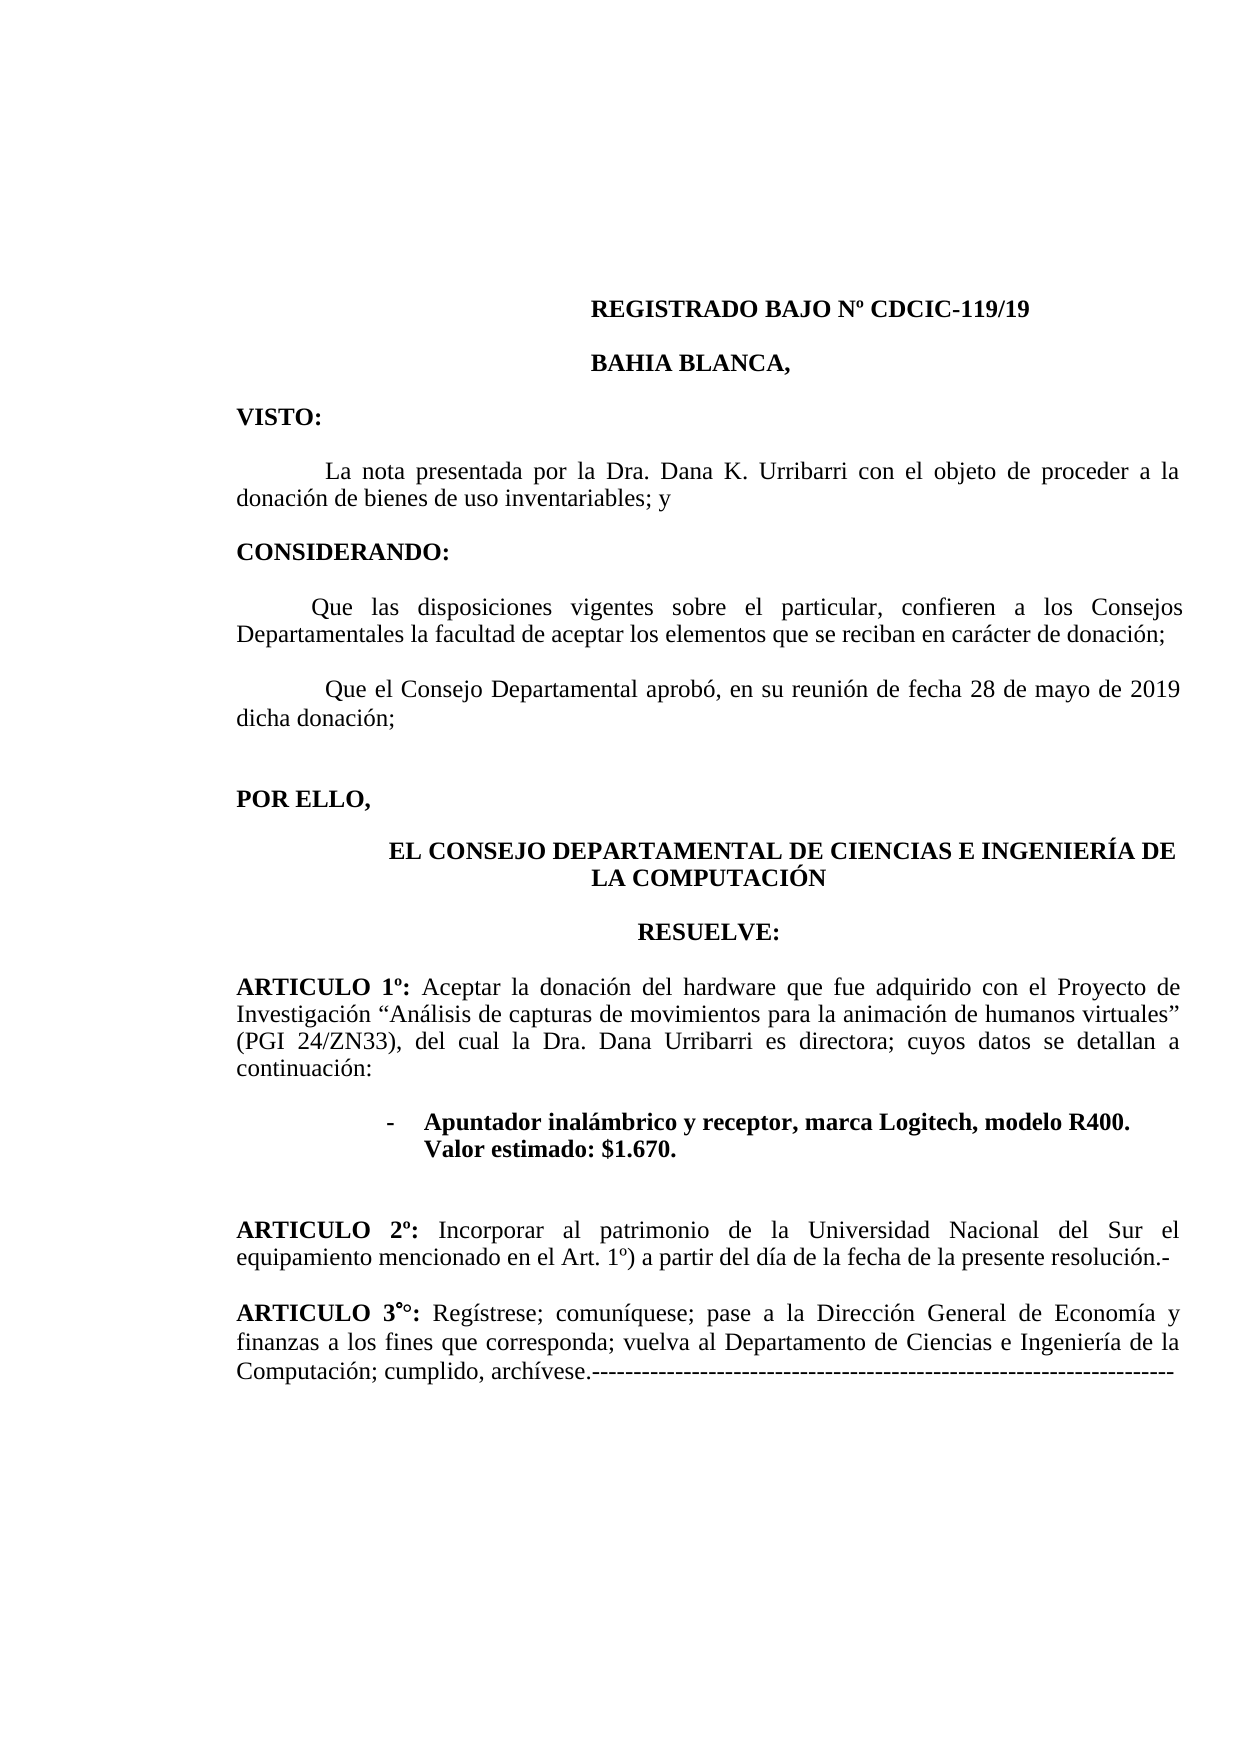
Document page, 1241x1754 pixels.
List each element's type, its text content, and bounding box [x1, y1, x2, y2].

text CONSIDERANDO: [236, 539, 1184, 566]
text ARTICULO 2º: Incorporar al patrimonio de la Universidad Nacional del Sur el equipamiento mencionado en el Art. 1º) a partir del día de la fecha de la presente resolución.- [236, 1217, 1181, 1271]
subtitle POR ELLO, [236, 786, 1181, 813]
text La nota presentada por la Dra. Dana K. Urribarri con el objeto de proceder a la donación de bienes de uso inventariables; y [236, 458, 1181, 512]
text ARTICULO 1º: Aceptar la donación del hardware que fue adquirido con el Proyecto de Investigación “Análisis de capturas de movimientos para la animación de humanos virtuales” (PGI 24/ZN33), del cual la Dra. Dana Urribarri es directora; cuyos datos se detallan a continuación: [236, 973, 1181, 1082]
text VISTO: [236, 404, 1181, 431]
text Que el Consejo Departamental aprobó, en su reunión de fecha 28 de mayo de 2019 dicha donación; [236, 674, 1181, 732]
list Apuntador inalámbrico y receptor, marca Logitech, modelo R400. [386, 1109, 1181, 1136]
text ARTICULO 3°: Regístrese; comuníquese; pase a la Dirección General de Economía y finanzas a los fines que corresponda; vuelva al Departamento de Ciencias e Ingeniería de la Computación; cumplido, archívese.---------------------------------------------------------------------- [236, 1298, 1181, 1384]
subtitle RESUELVE: [236, 919, 1181, 946]
text EL CONSEJO DEPARTAMENTAL DE CIENCIAS E INGENIERÍA DE LA COMPUTACIÓN [236, 838, 1181, 892]
text BAHIA BLANCA, [236, 349, 1181, 377]
subtitle REGISTRADO BAJO Nº CDCIC-119/19 [236, 295, 1181, 322]
text Que las disposiciones vigentes sobre el particular, confieren a los Consejos Departamentales la facultad de aceptar los elementos que se reciban en carácter de donación; [236, 593, 1184, 647]
text Valor estimado: $1.670. [424, 1136, 1181, 1163]
